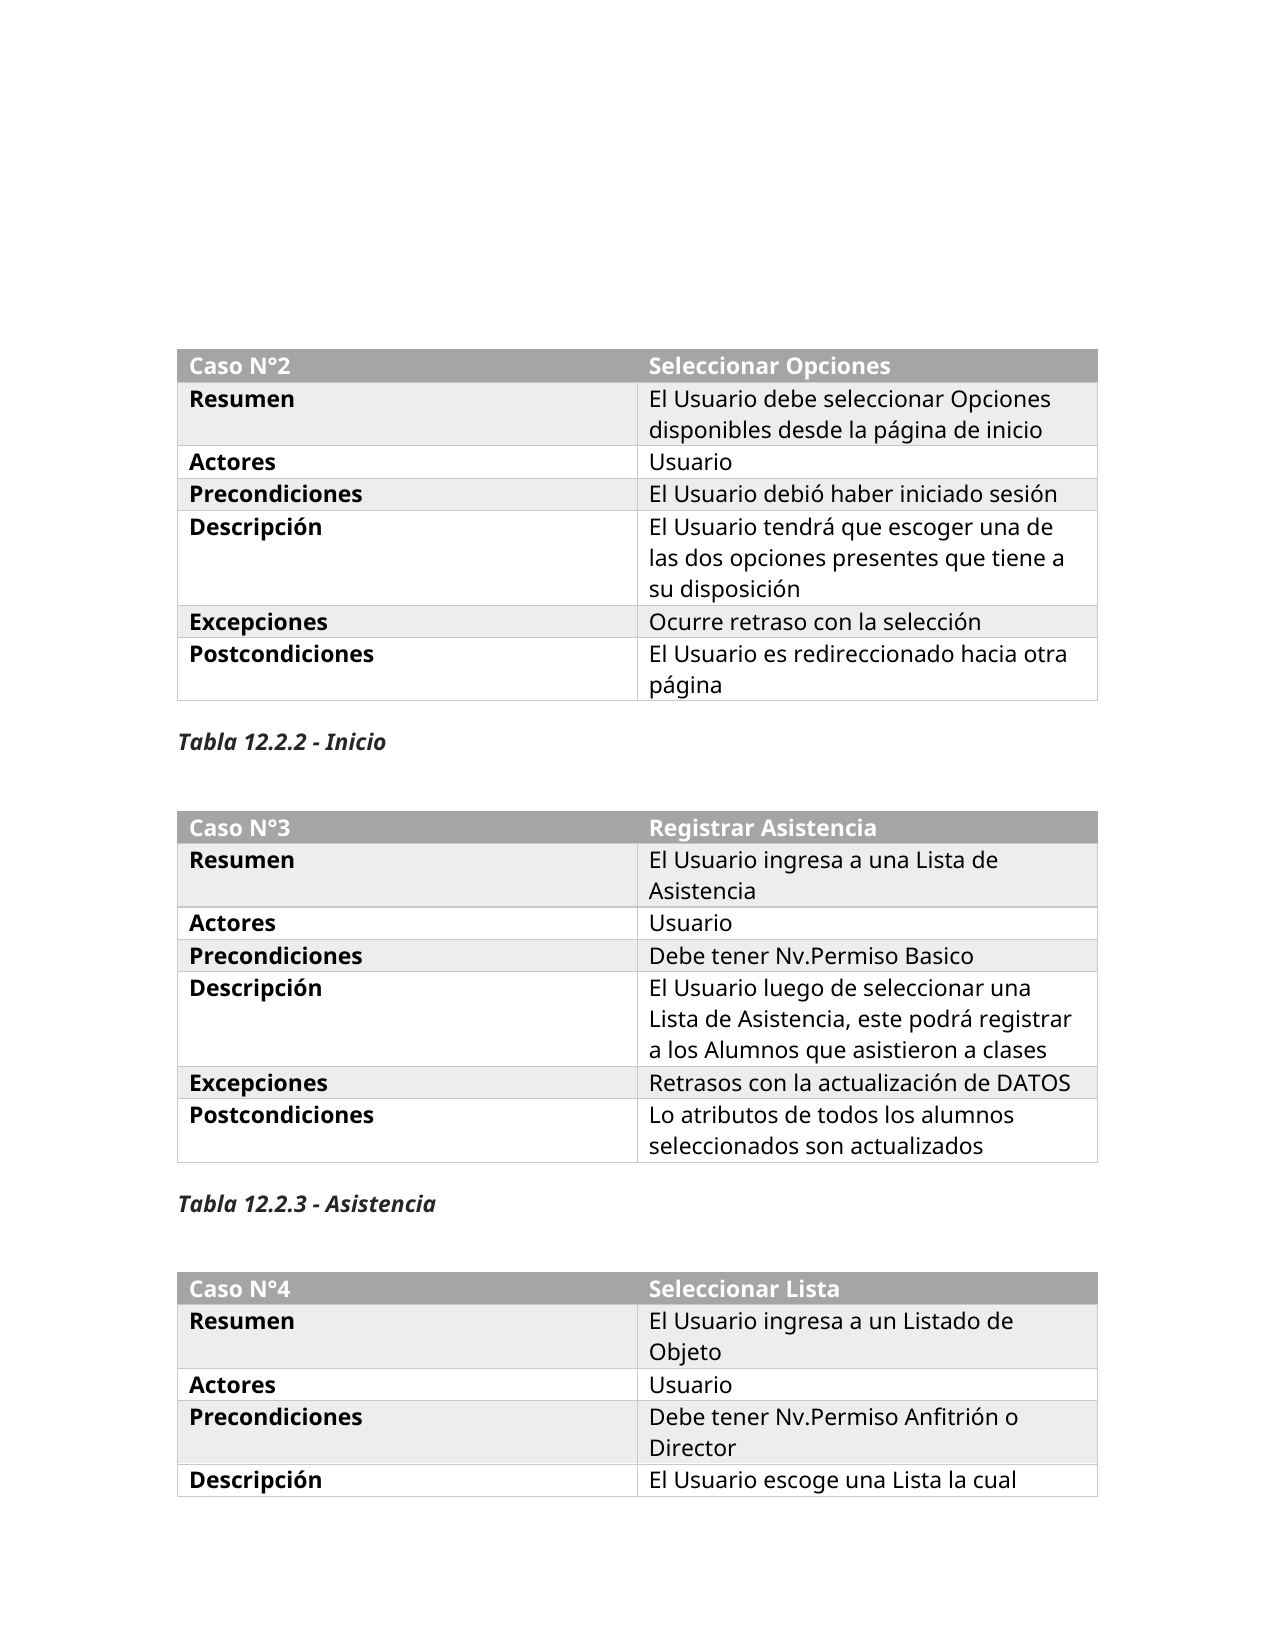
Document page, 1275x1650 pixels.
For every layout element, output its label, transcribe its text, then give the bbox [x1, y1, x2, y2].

table_cell Debe tener Nv.Permiso Basico [638, 940, 1097, 971]
table_cell Descripción [178, 972, 637, 1066]
table_cell Resumen [178, 383, 637, 445]
table_cell Resumen [178, 1305, 637, 1368]
table_header Seleccionar Opciones [638, 350, 1097, 382]
table_cell El Usuario ingresa a una Lista de Asistencia [638, 844, 1097, 906]
table_cell Resumen [178, 844, 637, 906]
table_cell Descripción [178, 511, 637, 604]
table_cell El Usuario es redireccionado hacia otra página [638, 638, 1097, 700]
table_cell El Usuario debió haber iniciado sesión [638, 479, 1097, 510]
table_header Caso N°3 [178, 812, 637, 843]
table_cell Excepciones [178, 606, 637, 637]
table_cell Precondiciones [178, 940, 637, 971]
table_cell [638, 1465, 1097, 1496]
table_cell Debe tener Nv.Permiso Anfitrión o Director [638, 1401, 1097, 1463]
table_cell Precondiciones [178, 1401, 637, 1463]
text Tabla 12.2.2 - Inicio [177, 726, 1098, 758]
table_cell Postcondiciones [178, 638, 637, 700]
table_cell Descripción [178, 1465, 637, 1496]
table_cell Excepciones [178, 1067, 637, 1098]
table_header Seleccionar Lista [638, 1273, 1097, 1304]
table_cell El Usuario ingresa a un Listado de Objeto [638, 1305, 1097, 1368]
table_cell Usuario [638, 908, 1097, 939]
table_cell Retrasos con la actualización de DATOS [638, 1067, 1097, 1098]
table_header Caso N°2 [178, 350, 637, 382]
table_cell Usuario [638, 1369, 1097, 1400]
table_cell Ocurre retraso con la selección [638, 606, 1097, 637]
table_cell El Usuario tendrá que escoger una de las dos opciones presentes que tiene a su disposición [638, 511, 1097, 604]
table_cell Actores [178, 908, 637, 939]
table_cell Usuario [638, 446, 1097, 477]
table_header Caso N°4 [178, 1273, 637, 1304]
table_cell Postcondiciones [178, 1099, 637, 1162]
table_cell Actores [178, 1369, 637, 1400]
table_cell El Usuario debe seleccionar Opciones disponibles desde la página de inicio [638, 383, 1097, 445]
table_header Registrar Asistencia [638, 812, 1097, 843]
table_cell Actores [178, 446, 637, 477]
text Tabla 12.2.3 - Asistencia [177, 1188, 1098, 1219]
table_cell Lo atributos de todos los alumnos seleccionados son actualizados [638, 1099, 1097, 1162]
table_cell Precondiciones [178, 479, 637, 510]
table_cell El Usuario luego de seleccionar una Lista de Asistencia, este podrá registrar a los Alumnos que asistieron a clases [638, 972, 1097, 1066]
